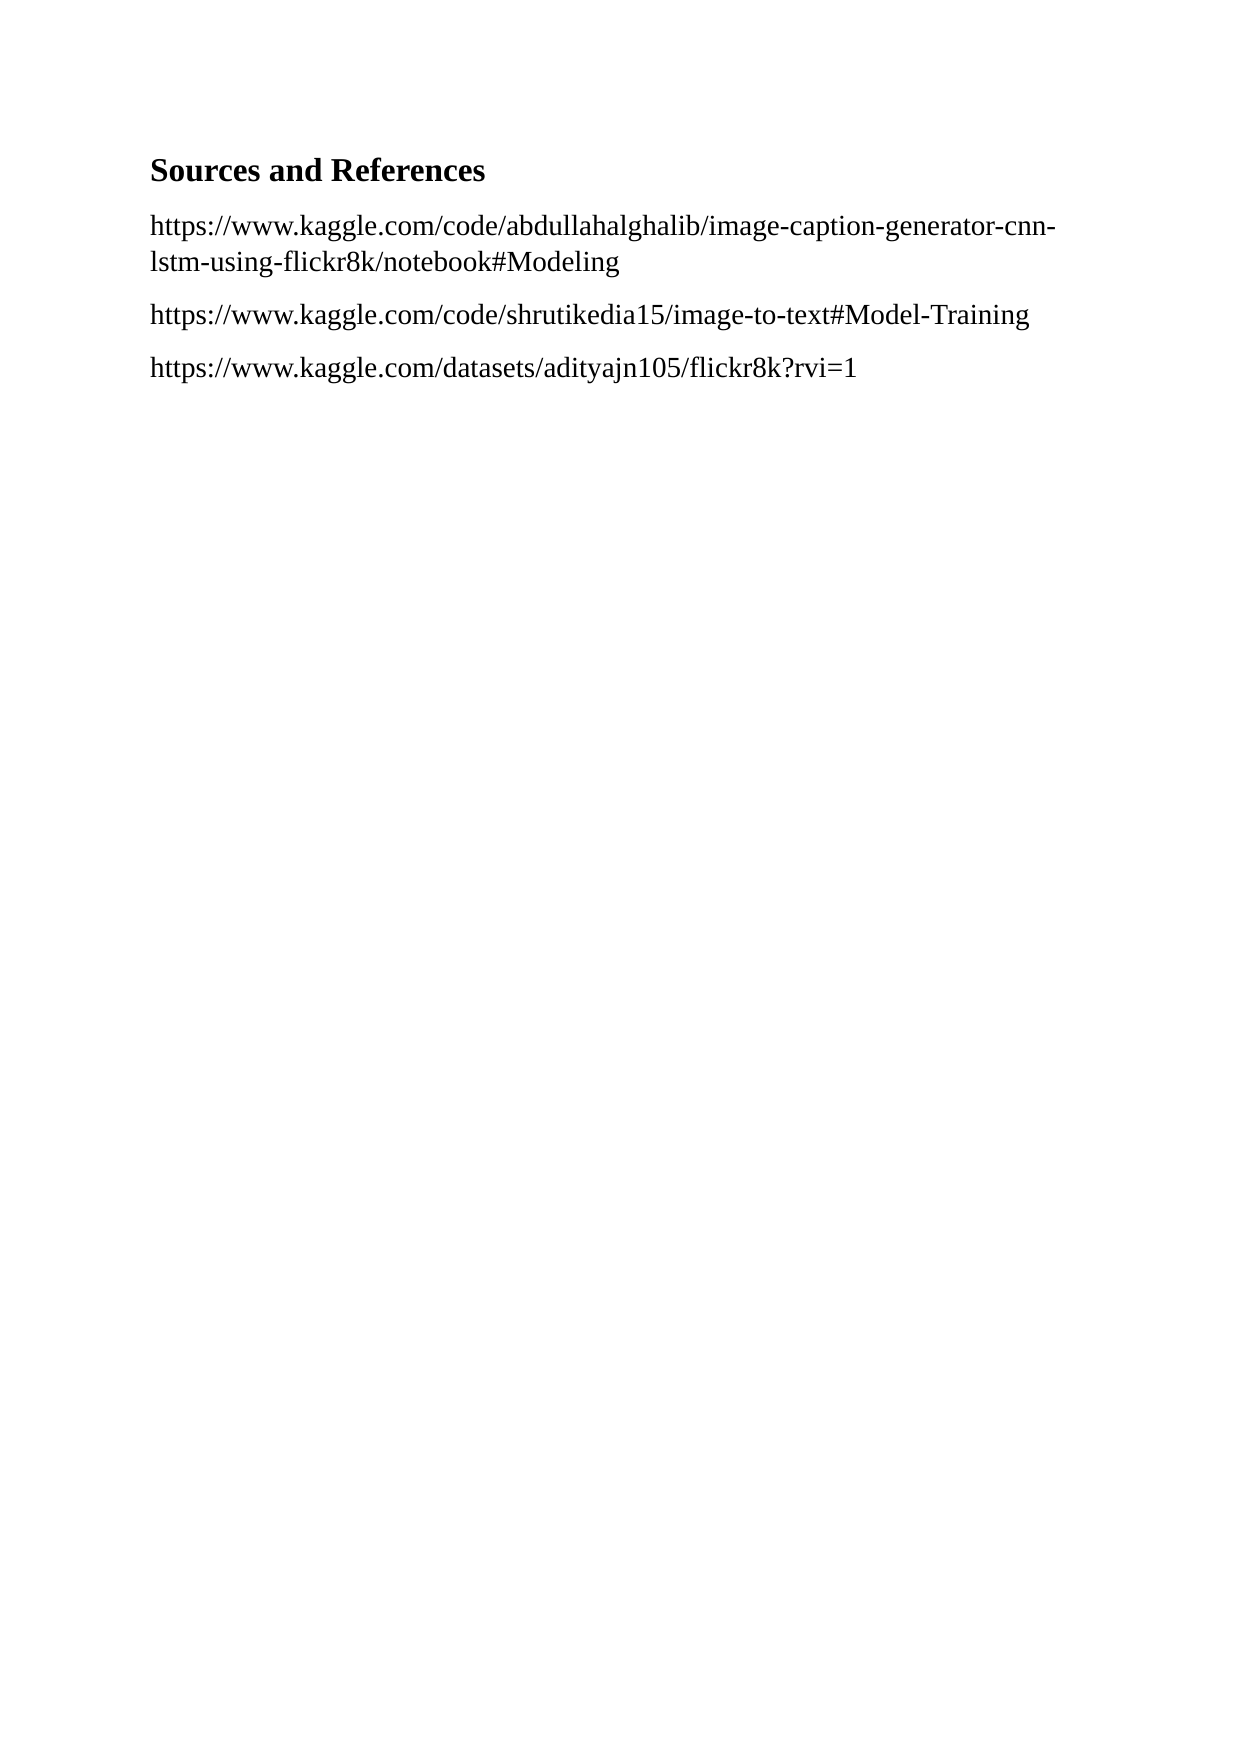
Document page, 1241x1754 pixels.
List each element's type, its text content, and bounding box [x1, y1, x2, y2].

text https://www.kaggle.com/datasets/adityajn105/flickr8k?rvi=1 [150, 350, 1090, 383]
text https://www.kaggle.com/code/abdullahalghalib/image-caption-generator-cnn-lstm-using-flickr8k/notebook#Modeling [150, 208, 1090, 278]
text Sources and References [150, 150, 1090, 188]
text https://www.kaggle.com/code/shrutikedia15/image-to-text#Model-Training [150, 297, 1090, 331]
